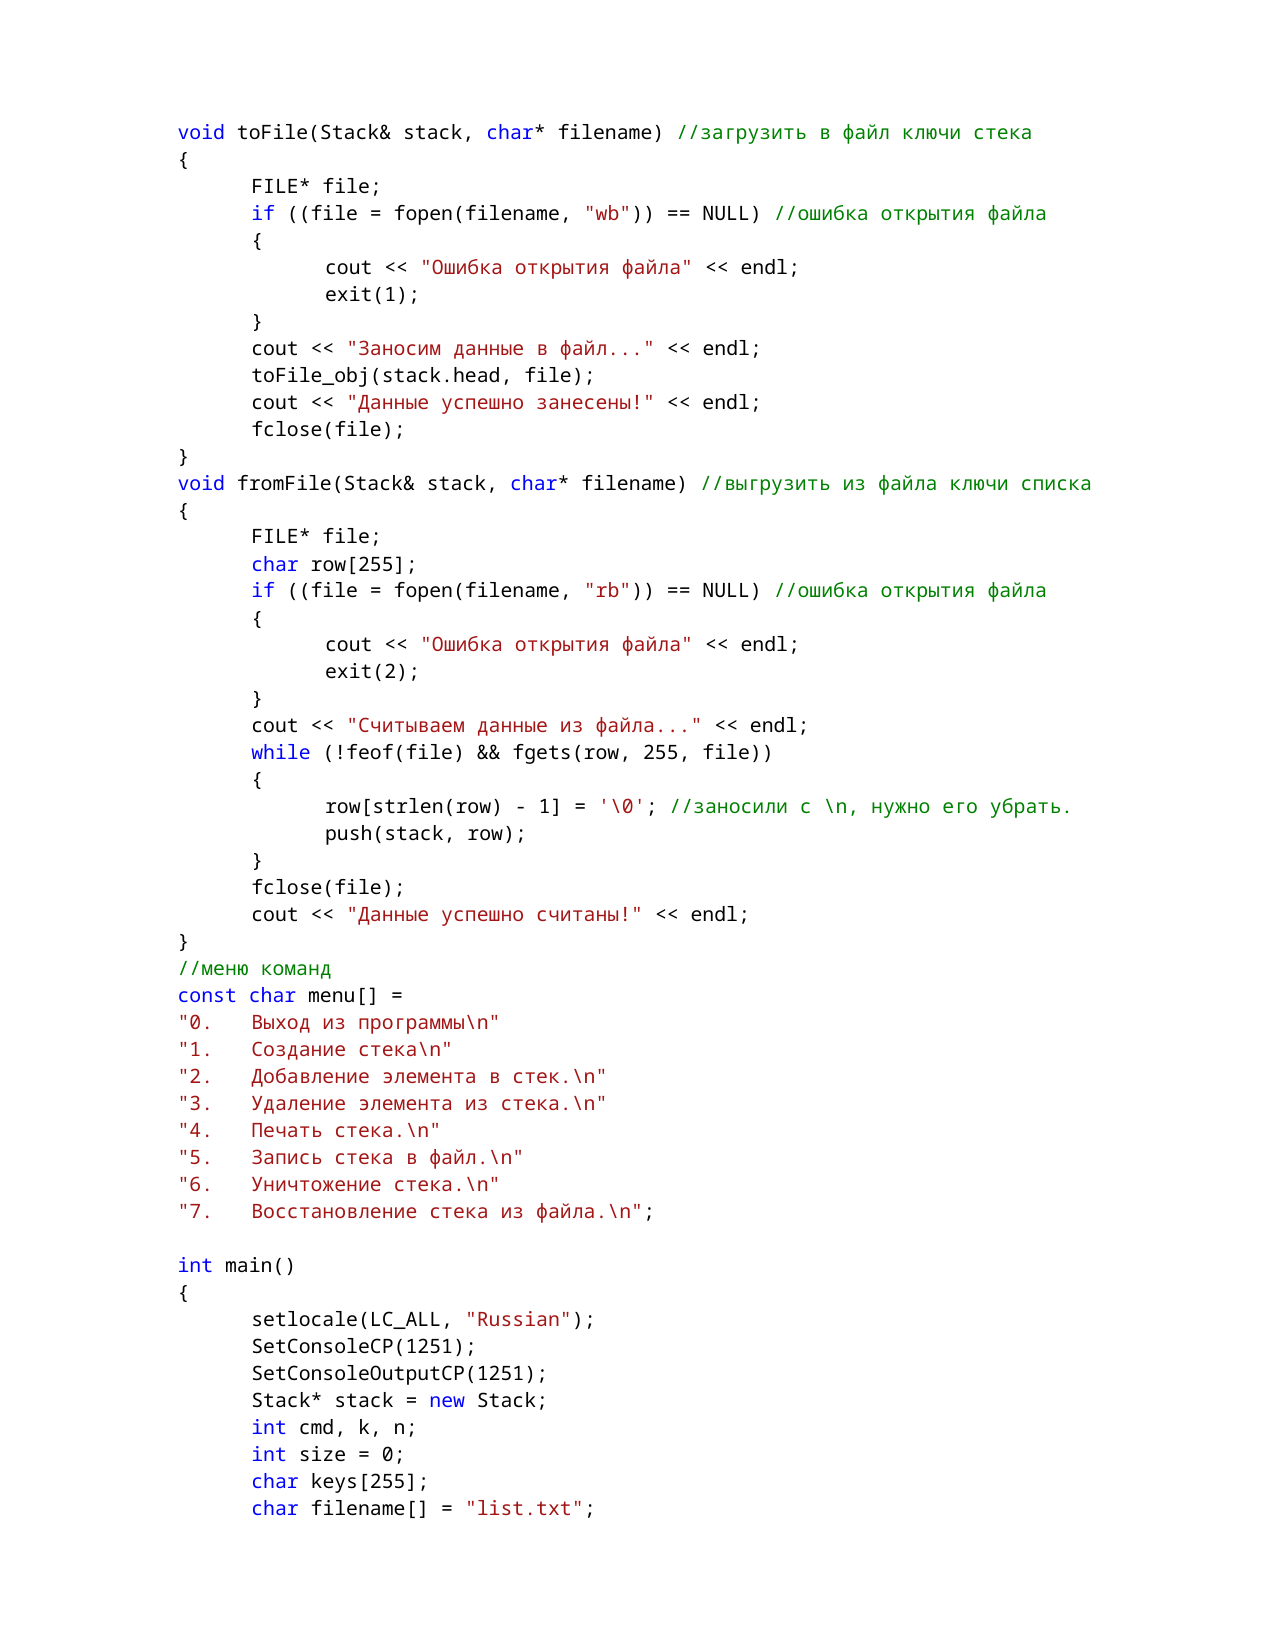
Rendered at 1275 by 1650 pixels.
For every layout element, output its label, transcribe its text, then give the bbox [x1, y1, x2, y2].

text cout << "Заносим данные в файл..." << endl; [177, 334, 1186, 361]
text FILE* file; [177, 523, 1186, 550]
text { [177, 226, 1186, 253]
text { [177, 604, 1186, 631]
text fclose(file); [177, 873, 1186, 901]
text setlocale(LC_ALL, "Russian"); [177, 1305, 1186, 1332]
text { [177, 1278, 1186, 1305]
text "5. Запись стека в файл.\n" [177, 1143, 1186, 1170]
text char filename[] = "list.txt"; [177, 1494, 1186, 1521]
text char row[255]; [177, 550, 1186, 577]
text char keys[255]; [177, 1467, 1186, 1494]
text void fromFile(Stack& stack, char* filename) //выгрузить из файла ключи списка [177, 469, 1186, 496]
text } [177, 847, 1186, 873]
text cout << "Ошибка открытия файла" << endl; [177, 253, 1186, 280]
text void toFile(Stack& stack, char* filename) //загрузить в файл ключи стека [177, 118, 1186, 145]
text cout << "Данные успешно считаны!" << endl; [177, 901, 1186, 927]
text } [177, 442, 1186, 469]
text SetConsoleOutputCP(1251); [177, 1359, 1186, 1386]
text } [177, 307, 1186, 334]
text "4. Печать стека.\n" [177, 1116, 1186, 1143]
text "6. Уничтожение стека.\n" [177, 1170, 1186, 1197]
text { [177, 766, 1186, 793]
text "3. Удаление элемента из стека.\n" [177, 1089, 1186, 1116]
text { [177, 496, 1186, 523]
text cout << "Данные успешно занесены!" << endl; [177, 388, 1186, 415]
text push(stack, row); [177, 819, 1186, 847]
text SetConsoleCP(1251); [177, 1332, 1186, 1359]
text exit(1); [177, 280, 1186, 307]
text int cmd, k, n; [177, 1413, 1186, 1440]
text } [177, 685, 1186, 712]
text "0. Выход из программы\n" [177, 1008, 1186, 1035]
text int main() [177, 1251, 1186, 1278]
text toFile_obj(stack.head, file); [177, 361, 1186, 388]
text fclose(file); [177, 415, 1186, 442]
text Stack* stack = new Stack; [177, 1386, 1186, 1413]
text cout << "Считываем данные из файла..." << endl; [177, 712, 1186, 739]
text //меню команд [177, 954, 1186, 981]
text "7. Восстановление стека из файла.\n"; [177, 1197, 1186, 1224]
text while (!feof(file) && fgets(row, 255, file)) [177, 739, 1186, 766]
text { [177, 145, 1186, 172]
text const char menu[] = [177, 981, 1186, 1008]
text if ((file = fopen(filename, "wb")) == NULL) //ошибка открытия файла [177, 199, 1186, 226]
text row[strlen(row) - 1] = '\0'; //заносили с \n, нужно его убрать. [177, 793, 1186, 819]
text if ((file = fopen(filename, "rb")) == NULL) //ошибка открытия файла [177, 577, 1186, 604]
text "2. Добавление элемента в стек.\n" [177, 1062, 1186, 1089]
text cout << "Ошибка открытия файла" << endl; [177, 631, 1186, 658]
text int size = 0; [177, 1440, 1186, 1467]
text FILE* file; [177, 172, 1186, 199]
text "1. Создание стека\n" [177, 1035, 1186, 1062]
text exit(2); [177, 658, 1186, 685]
text } [177, 927, 1186, 954]
